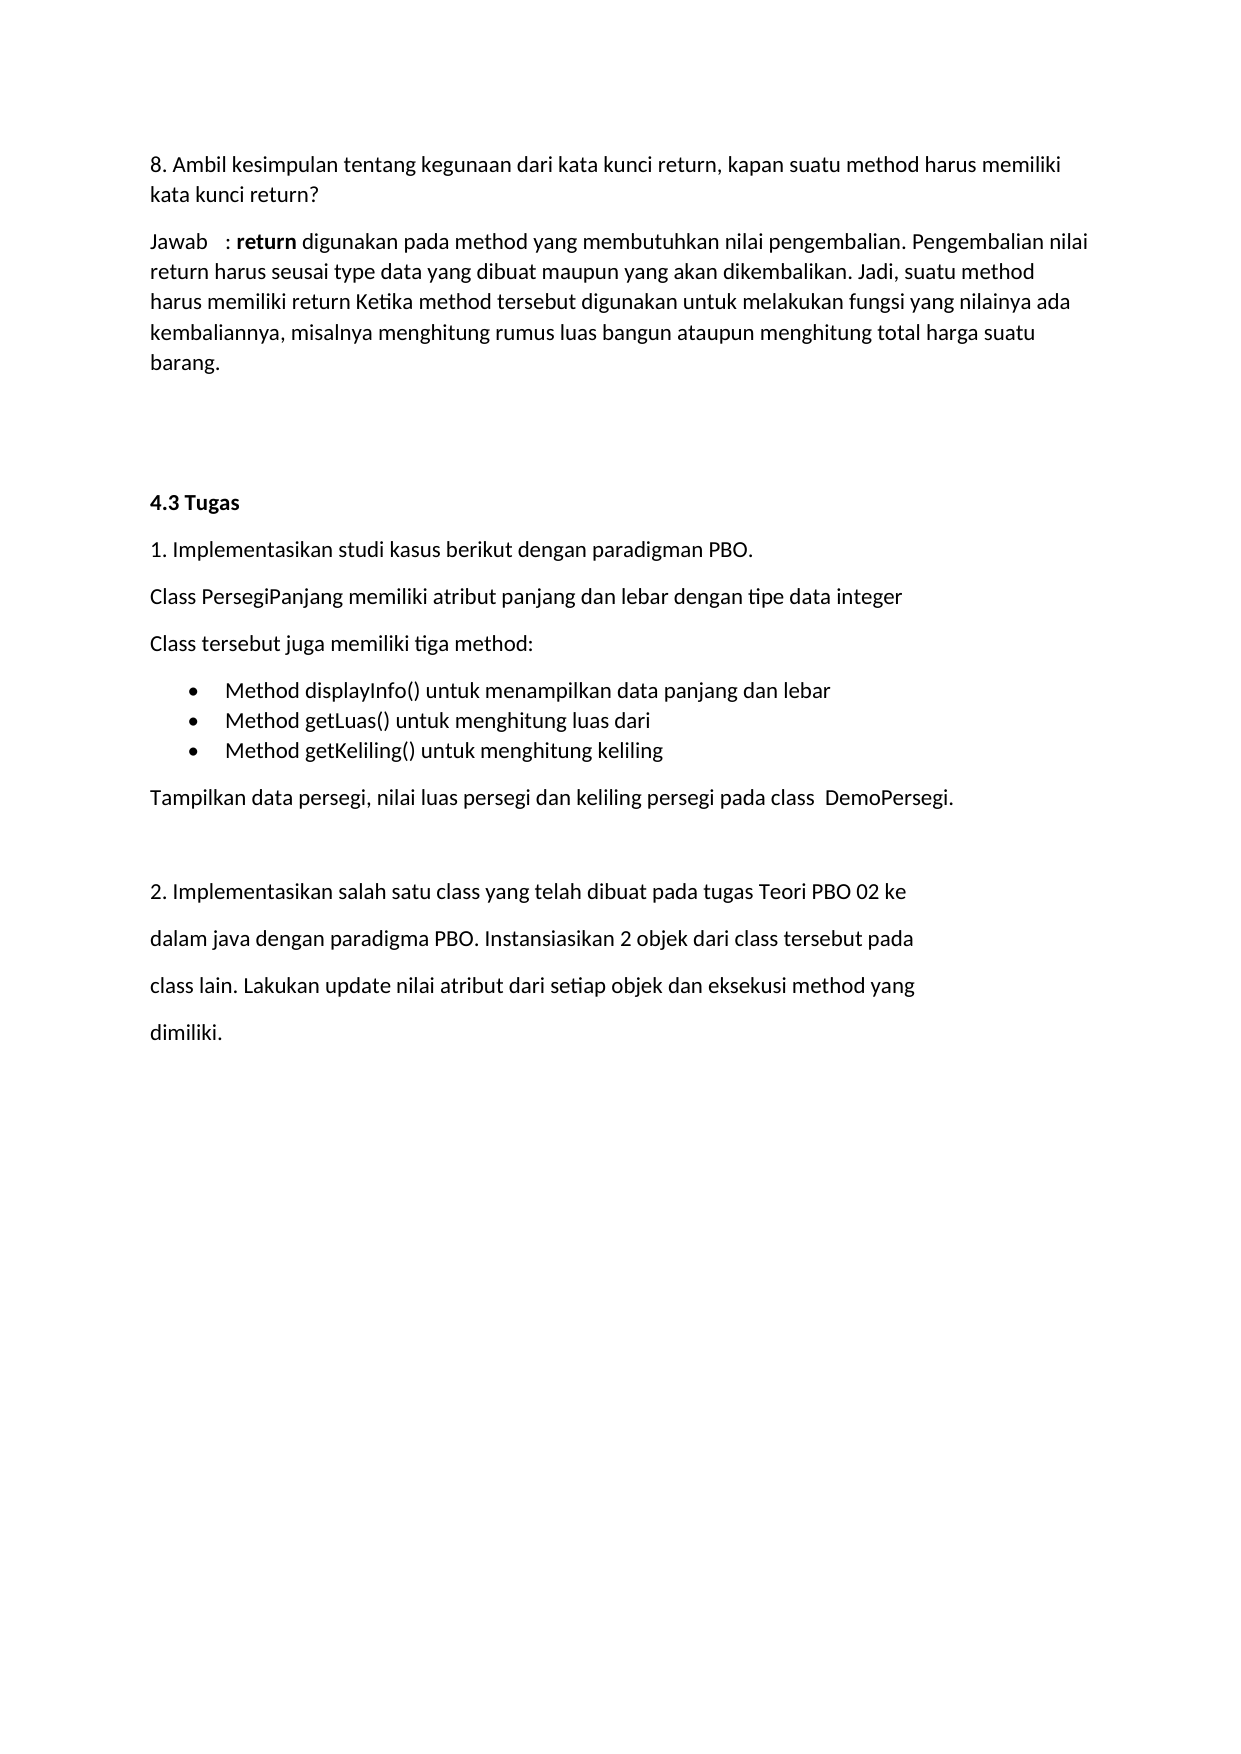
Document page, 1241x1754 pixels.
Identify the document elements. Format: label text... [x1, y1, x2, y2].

text 4.3 Tugas [150, 488, 1090, 517]
text dimiliki. [150, 1018, 1090, 1046]
text Tampilkan data persegi, nilai luas persegi dan keliling persegi pada class DemoPersegi. [150, 783, 1090, 811]
text Class tersebut juga memiliki tiga method: [150, 629, 1090, 657]
text Class PersegiPanjang memiliki atribut panjang dan lebar dengan tipe data integer [150, 582, 1090, 610]
list Method getKeliling() untuk menghitung keliling [187, 736, 1090, 764]
list Method displayInfo() untuk menampilkan data panjang dan lebar [187, 676, 1090, 704]
text 8. Ambil kesimpulan tentang kegunaan dari kata kunci return, kapan suatu method harus memiliki kata kunci return? [150, 150, 1090, 208]
text dalam java dengan paradigma PBO. Instansiasikan 2 objek dari class tersebut pada [150, 924, 1090, 952]
text class lain. Lakukan update nilai atribut dari setiap objek dan eksekusi method yang [150, 971, 1090, 999]
text Jawab : return digunakan pada method yang membutuhkan nilai pengembalian. Pengembalian nilai return harus seusai type data yang dibuat maupun yang akan dikembalikan. Jadi, suatu method harus memiliki return Ketika method tersebut digunakan untuk melakukan fungsi yang nilainya ada kembaliannya, misalnya menghitung rumus luas bangun ataupun menghitung total harga suatu barang. [150, 227, 1090, 376]
text 1. Implementasikan studi kasus berikut dengan paradigman PBO. [150, 535, 1090, 563]
list Method getLuas() untuk menghitung luas dari [187, 706, 1090, 734]
text 2. Implementasikan salah satu class yang telah dibuat pada tugas Teori PBO 02 ke [150, 877, 1090, 905]
